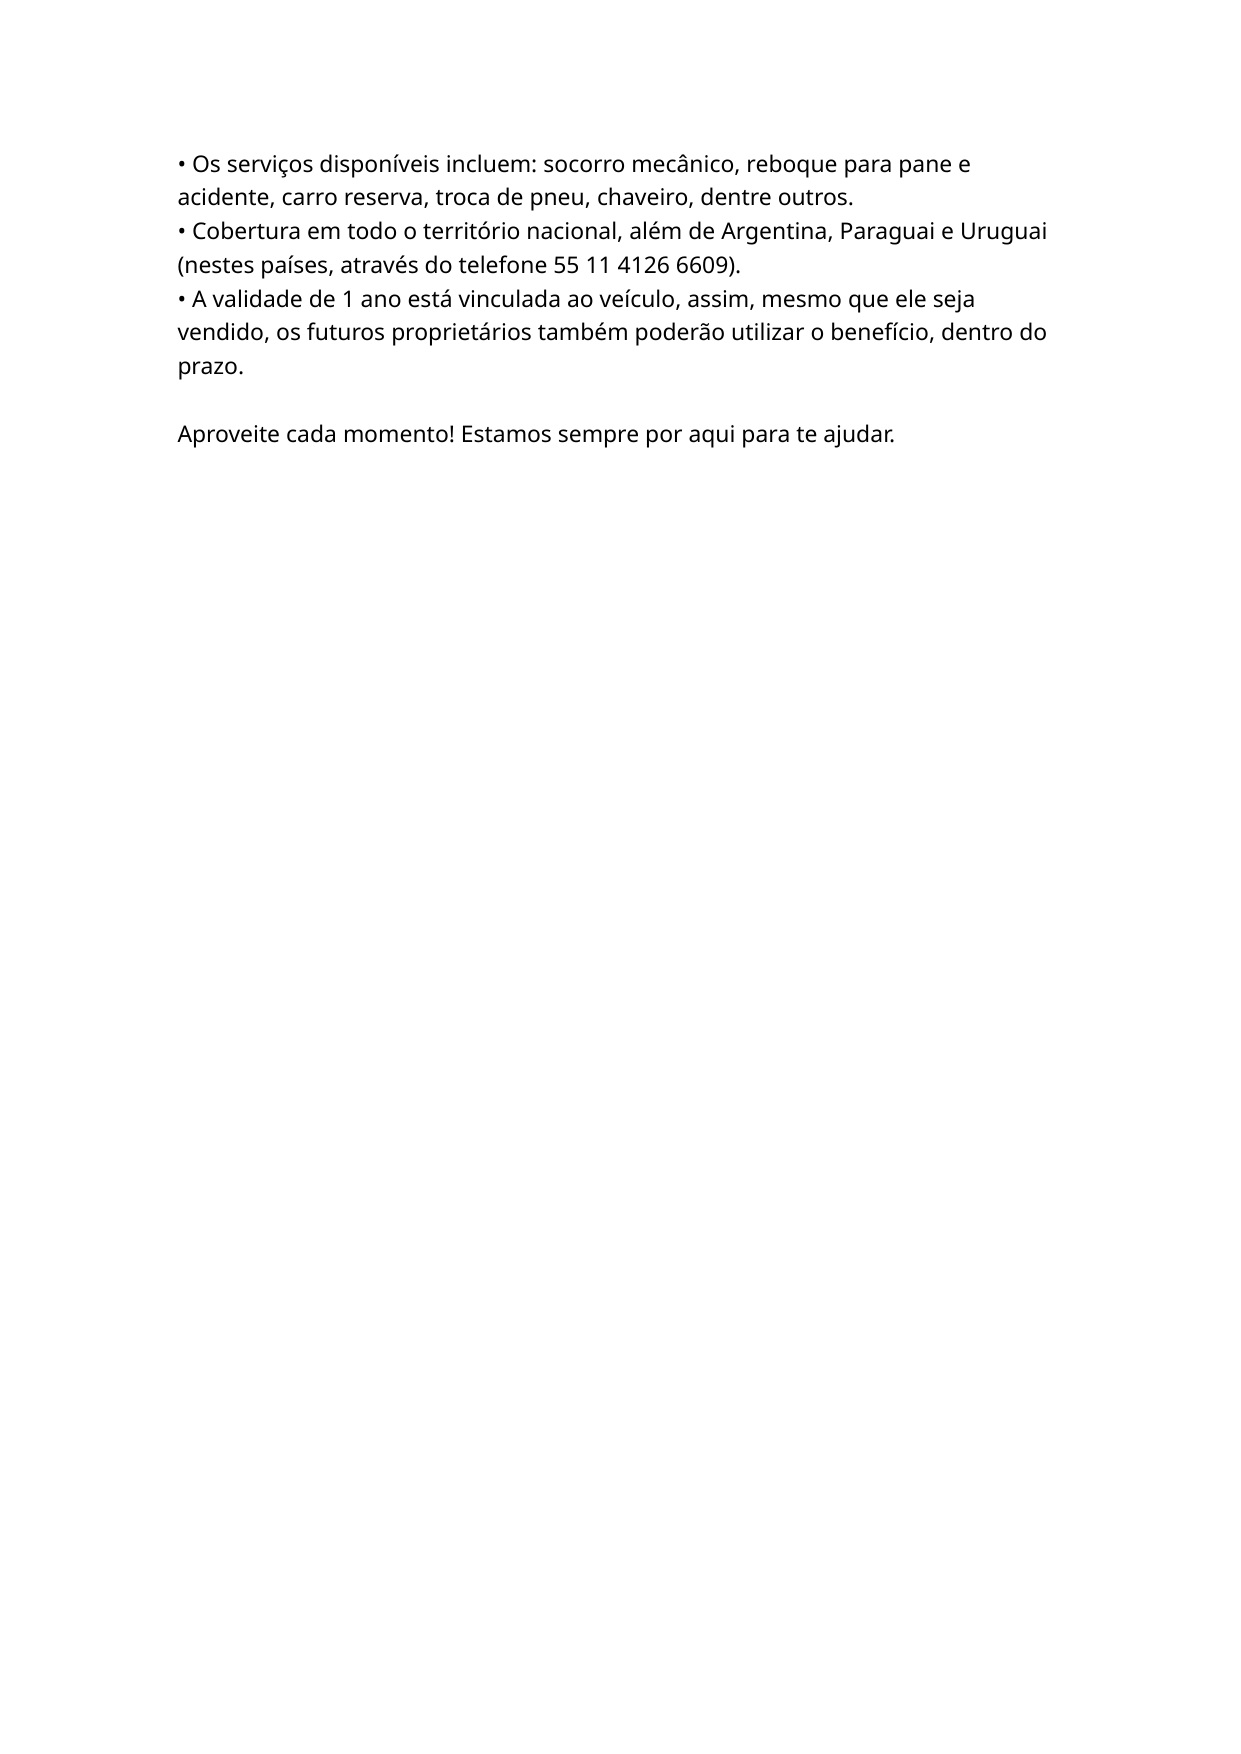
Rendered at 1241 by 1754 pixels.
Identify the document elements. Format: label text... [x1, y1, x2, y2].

text • A validade de 1 ano está vinculada ao veículo, assim, mesmo que ele seja vendido, os futuros proprietários também poderão utilizar o benefício, dentro do prazo. [177, 283, 1063, 381]
text • Os serviços disponíveis incluem: socorro mecânico, reboque para pane e acidente, carro reserva, troca de pneu, chaveiro, dentre outros. [177, 148, 1063, 213]
text Aproveite cada momento! Estamos sempre por aqui para te ajudar. [177, 418, 1063, 449]
text • Cobertura em todo o território nacional, além de Argentina, Paraguai e Uruguai (nestes países, através do telefone 55 11 4126 6609). [177, 215, 1063, 280]
